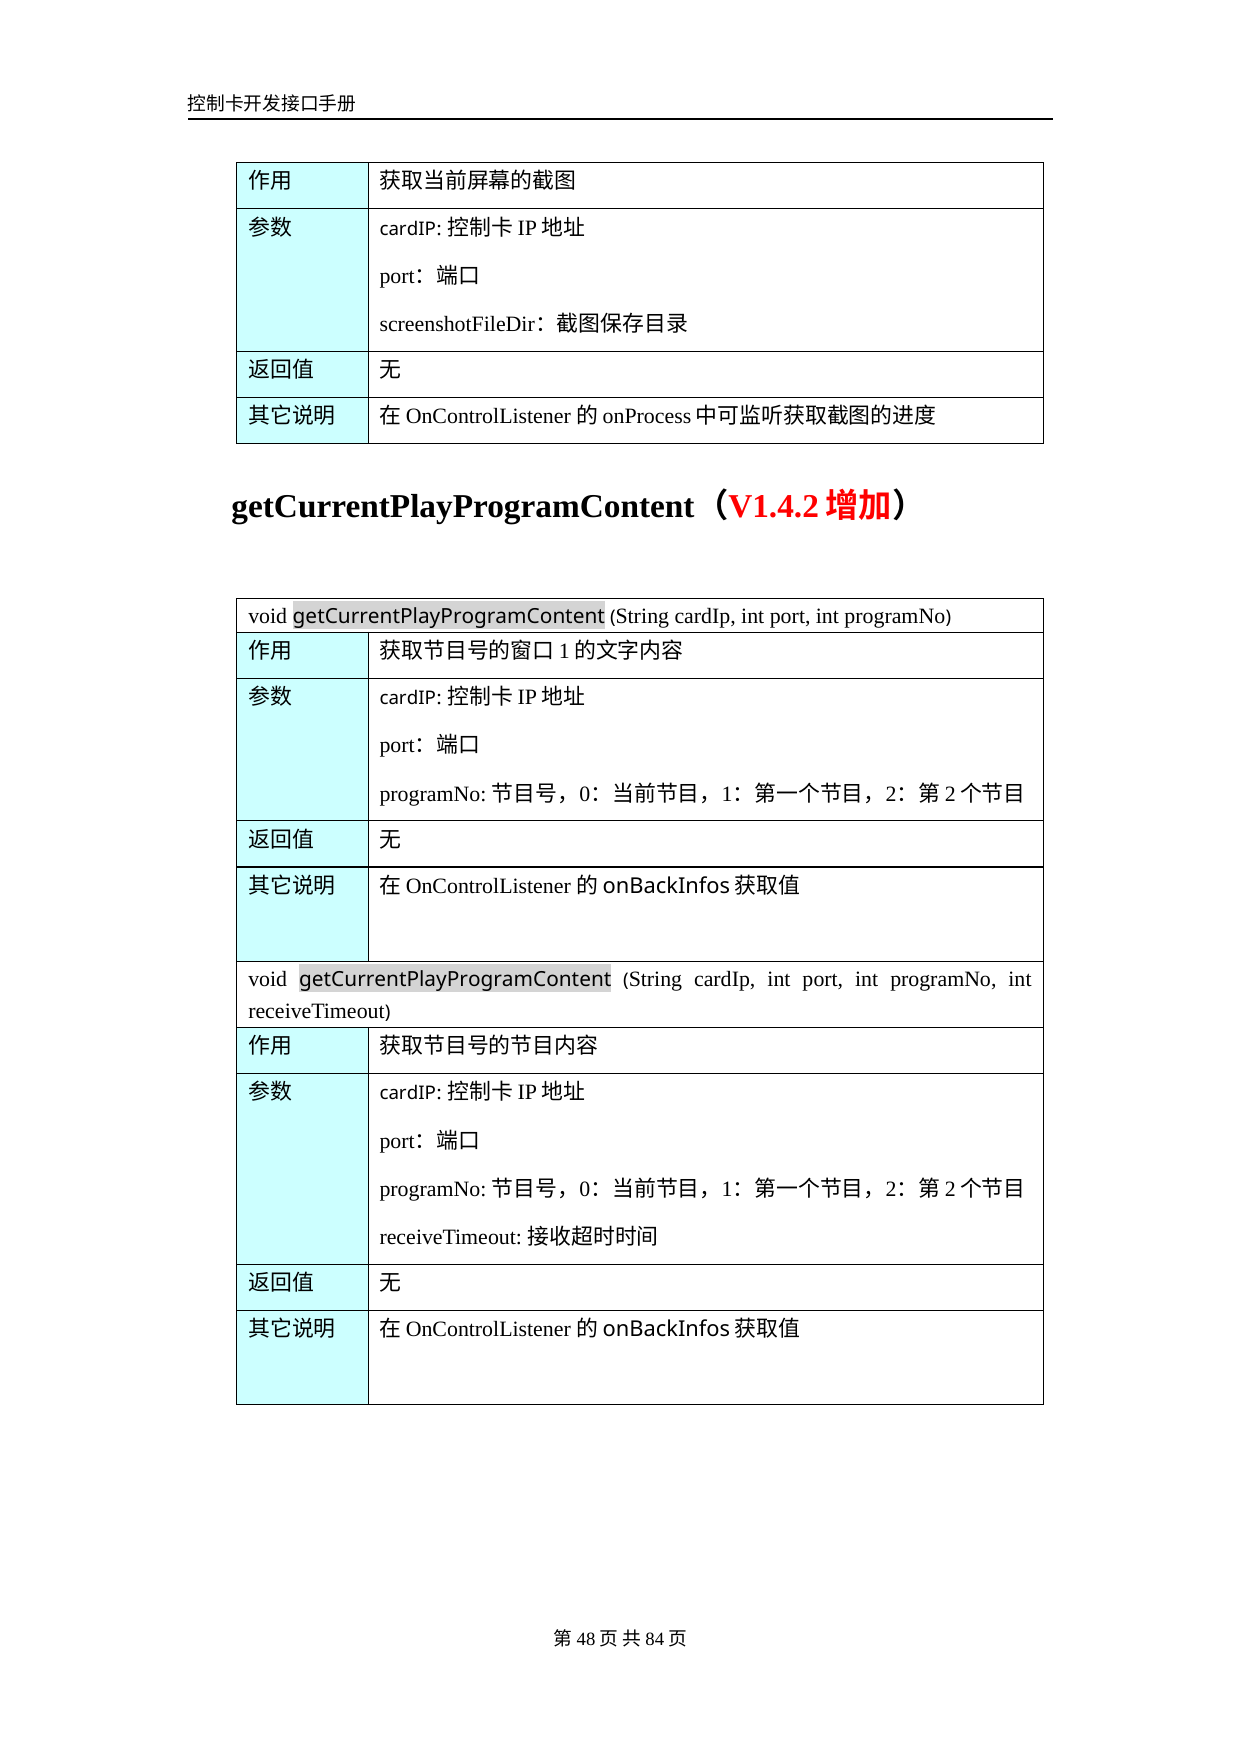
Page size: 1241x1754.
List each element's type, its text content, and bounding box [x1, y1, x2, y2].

table_cell cardIP: 控制卡IP地址 port：端口 programNo: 节目号，0：当前节目，1：第一个节目，2：第2个节目 [369, 679, 1043, 820]
table_cell 作用 [237, 163, 368, 208]
table_header void getCurrentPlayProgramContent (String cardIp, int port, int programNo) [237, 599, 1043, 632]
table_cell 参数 [237, 1074, 368, 1264]
table_cell 返回值 [237, 1265, 368, 1310]
table_cell 参数 [237, 209, 368, 351]
table_cell 无 [369, 1265, 1043, 1310]
table_cell 参数 [237, 679, 368, 820]
table_cell 作用 [237, 633, 368, 678]
table_cell 在OnControlListener 的onBackInfos获取值 [369, 868, 1043, 961]
table_cell 作用 [237, 1028, 368, 1073]
table_cell 其它说明 [237, 868, 368, 961]
table_cell 无 [369, 821, 1043, 866]
table_cell 其它说明 [237, 398, 368, 443]
table_cell 获取当前屏幕的截图 [369, 163, 1043, 208]
table_cell 返回值 [237, 352, 368, 397]
table_cell 在OnControlListener 的onBackInfos获取值 [369, 1311, 1043, 1404]
table_cell 返回值 [237, 821, 368, 866]
table_cell 在OnControlListener 的onProcess中可监听获取截图的进度 [369, 398, 1043, 443]
table_cell 获取节目号的节目内容 [369, 1028, 1043, 1073]
table_cell 获取节目号的窗口1的文字内容 [369, 633, 1043, 678]
subtitle getCurrentPlayProgramContent（V1.4.2增加） [187, 471, 1053, 536]
table_cell cardIP: 控制卡IP地址 port：端口 screenshotFileDir：截图保存目录 [369, 209, 1043, 351]
table_cell 其它说明 [237, 1311, 368, 1404]
table_cell cardIP: 控制卡IP地址 port：端口 programNo: 节目号，0：当前节目，1：第一个节目，2：第2个节目 receiveTimeout: 接收超时时间 [369, 1074, 1043, 1264]
table_cell 无 [369, 352, 1043, 397]
table_cell void getCurrentPlayProgramContent (String cardIp, int port, int programNo, int receiveTimeout) [237, 962, 1043, 1027]
